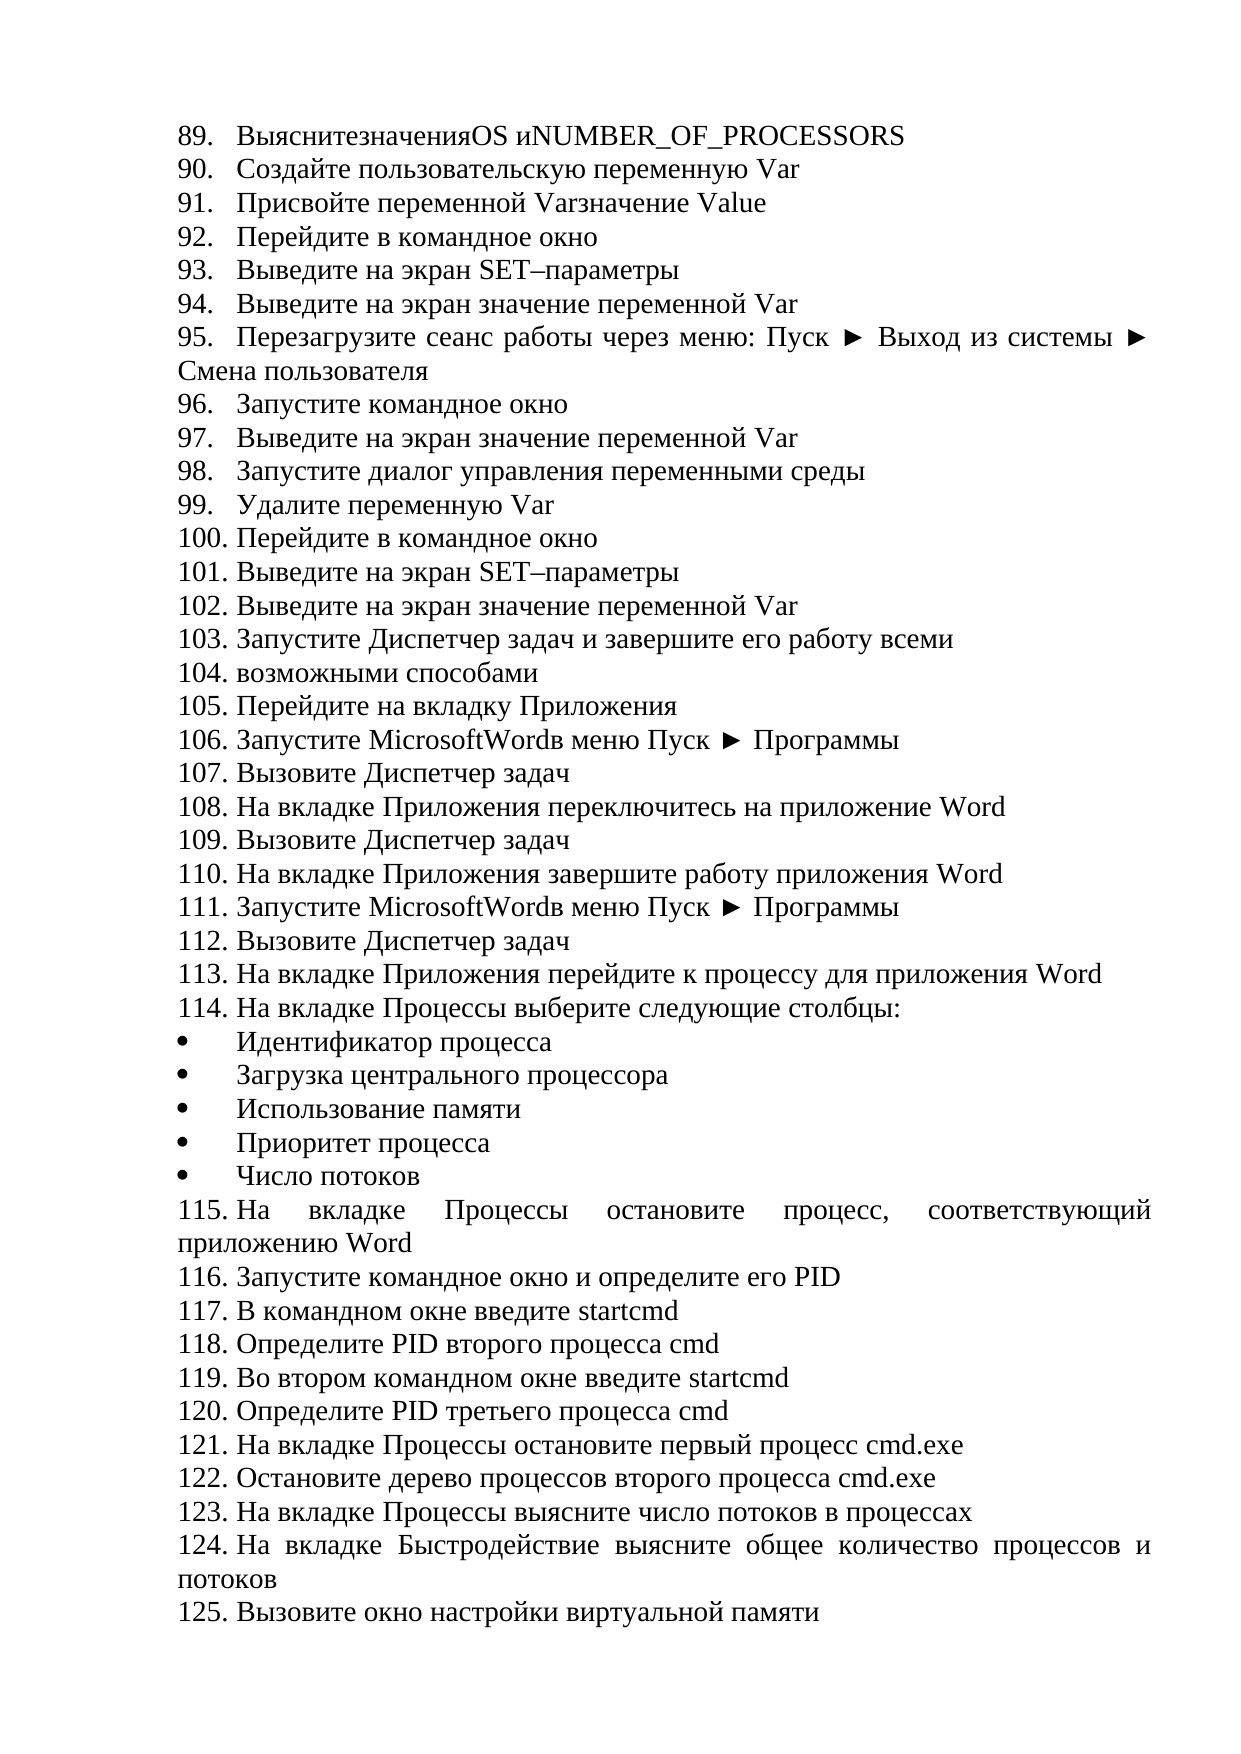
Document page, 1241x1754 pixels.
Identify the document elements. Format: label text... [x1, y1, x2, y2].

list Перезагрузите сеанс работы через меню: Пуск ► Выход из системы ► Смена пользователя [177, 319, 1152, 386]
list На вкладке Приложения переключитесь на приложение Word [177, 789, 1152, 822]
list Вызовите Диспетчер задач [177, 923, 1152, 957]
list Приоритет процесса [177, 1125, 1152, 1158]
list Идентификатор процесса [177, 1024, 1152, 1057]
list На вкладке Приложения завершите работу приложения Word [177, 856, 1152, 889]
list На вкладке Быстродействие выясните общее количество процессов и потоков [177, 1527, 1152, 1594]
list Выведите на экран значение переменной Var [177, 588, 1152, 621]
list Выведите на экран SET–параметры [177, 252, 1152, 286]
list На вкладке Процессы выберите следующие столбцы: [177, 990, 1152, 1024]
list Вызовите окно настройки виртуальной памяти [177, 1594, 1152, 1628]
list Использование памяти [177, 1091, 1152, 1125]
list Остановите дерево процессов второго процесса cmd.exe [177, 1460, 1152, 1494]
list Удалите переменную Var [177, 487, 1152, 521]
list возможными способами [177, 655, 1152, 688]
list Запустите командное окно и определите его PID [177, 1259, 1152, 1293]
list На вкладке Приложения перейдите к процессу для приложения Word [177, 957, 1152, 990]
list ВыяснитезначенияOS иNUMBER_OF_PROCESSORS [177, 118, 1152, 152]
list Перейдите в командное окно [177, 219, 1152, 252]
list В командном окне введите startcmd [177, 1293, 1152, 1326]
list На вкладке Процессы выясните число потоков в процессах [177, 1494, 1152, 1527]
list Запустите MicrosoftWordв меню Пуск ► Программы [177, 889, 1152, 923]
list Выведите на экран значение переменной Var [177, 286, 1152, 319]
list Определите PID третьего процесса cmd [177, 1393, 1152, 1427]
list Загрузка центрального процессора [177, 1057, 1152, 1091]
list Вызовите Диспетчер задач [177, 755, 1152, 789]
list На вкладке Процессы остановите первый процесс cmd.exe [177, 1427, 1152, 1460]
list Запустите командное окно [177, 386, 1152, 420]
list Определите PID второго процесса cmd [177, 1326, 1152, 1360]
list Число потоков [177, 1158, 1152, 1192]
list Выведите на экран SET–параметры [177, 554, 1152, 588]
list Запустите MicrosoftWordв меню Пуск ► Программы [177, 722, 1152, 755]
list Запустите диалог управления переменными среды [177, 453, 1152, 487]
list Присвойте переменной Varзначение Value [177, 185, 1152, 219]
list Вызовите Диспетчер задач [177, 822, 1152, 856]
list Перейдите на вкладку Приложения [177, 688, 1152, 722]
list Выведите на экран значение переменной Var [177, 420, 1152, 453]
list Перейдите в командное окно [177, 521, 1152, 554]
list Создайте пользовательскую переменную Var [177, 152, 1152, 185]
list Запустите Диспетчер задач и завершите его работу всеми [177, 621, 1152, 655]
list Во втором командном окне введите startcmd [177, 1360, 1152, 1393]
list На вкладке Процессы остановите процесс, соответствующий приложению Word [177, 1192, 1152, 1259]
